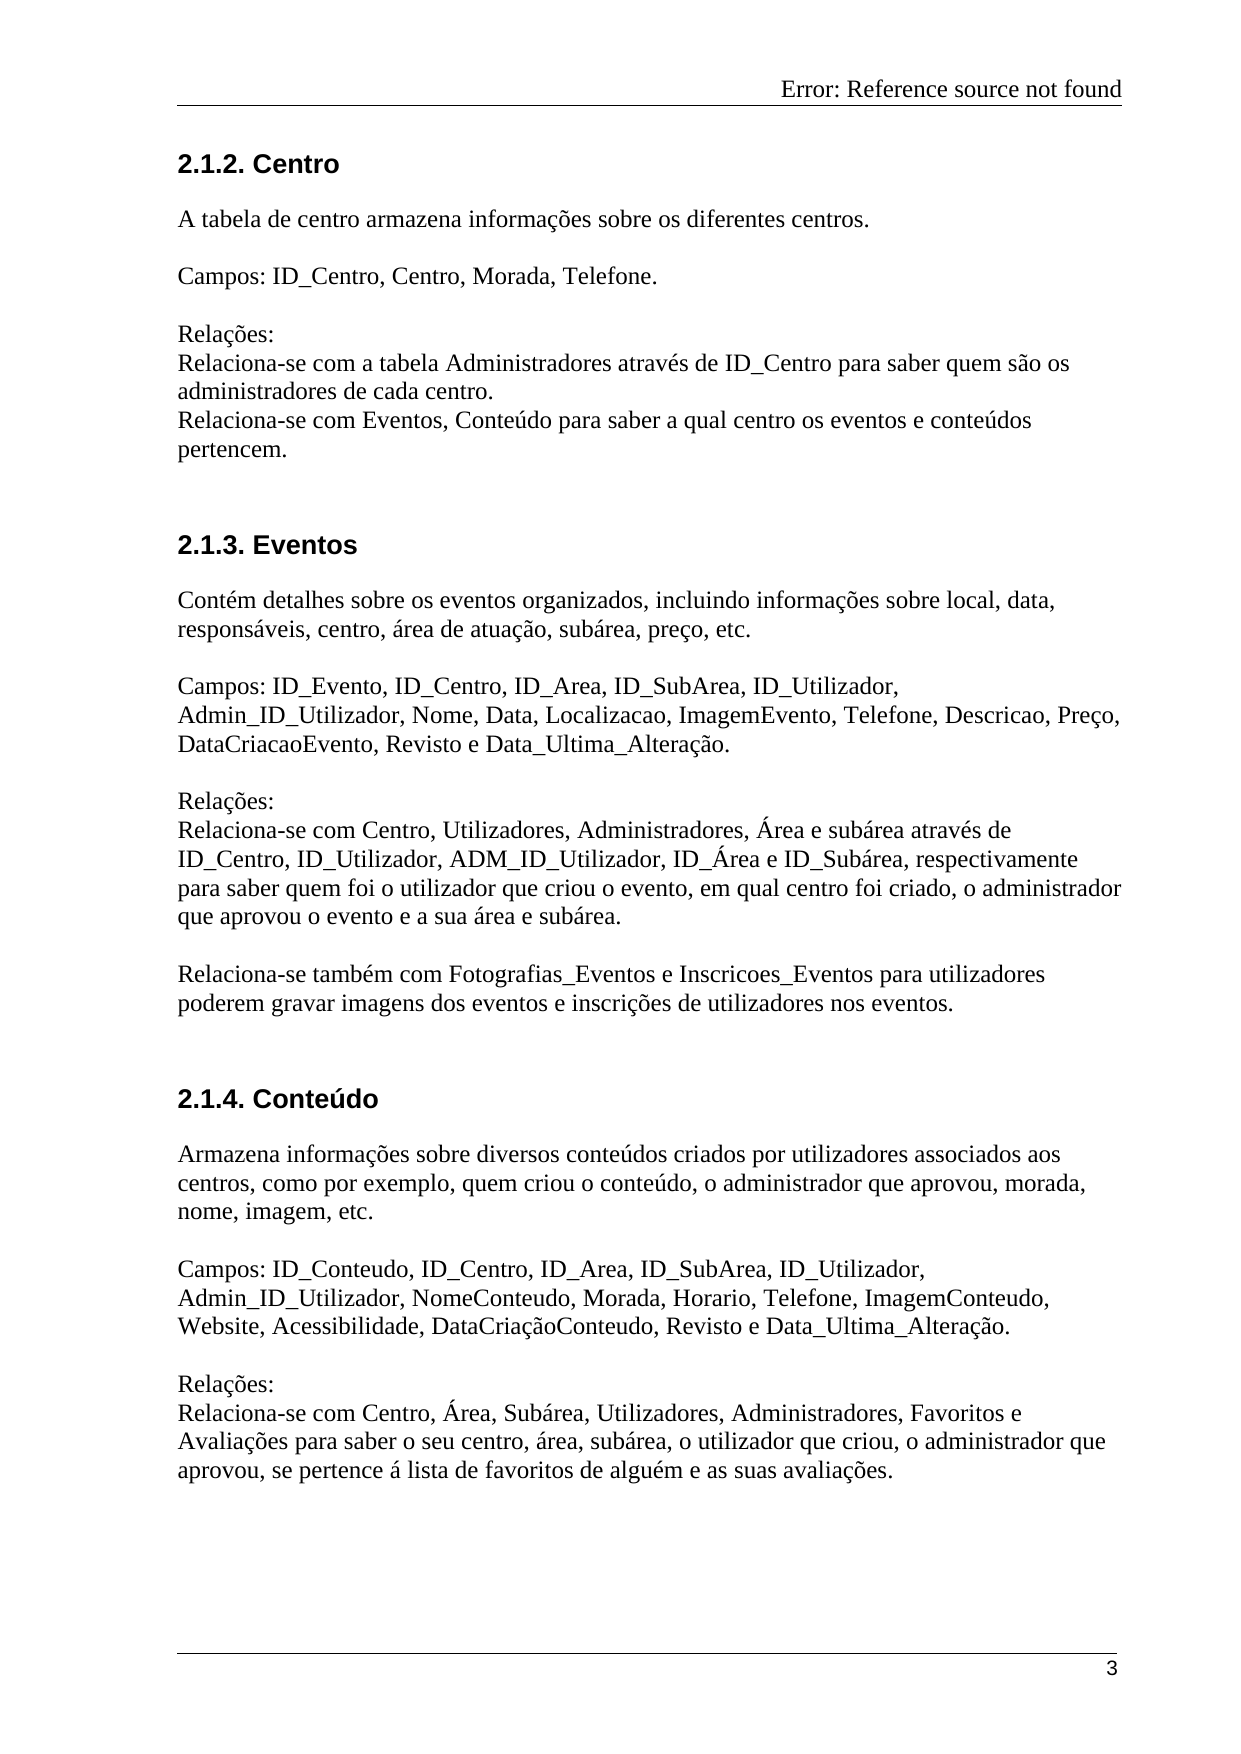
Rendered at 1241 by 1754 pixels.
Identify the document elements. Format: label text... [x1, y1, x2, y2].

text Relaciona-se com Centro, Área, Subárea, Utilizadores, Administradores, Favoritos e Avaliações para saber o seu centro, área, subárea, o utilizador que criou, o administrador que aprovou, se pertence á lista de favoritos de alguém e as suas avaliações. [177, 1398, 1122, 1484]
text Relaciona-se com Centro, Utilizadores, Administradores, Área e subárea através de ID_Centro, ID_Utilizador, ADM_ID_Utilizador, ID_Área e ID_Subárea, respectivamente para saber quem foi o utilizador que criou o evento, em qual centro foi criado, o administrador que aprovou o evento e a sua área e subárea. [177, 815, 1122, 930]
text Relações: [177, 786, 1122, 815]
subtitle Centro [177, 148, 1122, 179]
subtitle Eventos [177, 529, 1122, 560]
text Relaciona-se com Eventos, Conteúdo para saber a qual centro os eventos e conteúdos pertencem. [177, 405, 1122, 463]
text Contém detalhes sobre os eventos organizados, incluindo informações sobre local, data, responsáveis, centro, área de atuação, subárea, preço, etc. [177, 585, 1122, 643]
subtitle Conteúdo [177, 1083, 1122, 1114]
text Campos: ID_Centro, Centro, Morada, Telefone. [177, 261, 1122, 290]
text Campos: ID_Evento, ID_Centro, ID_Area, ID_SubArea, ID_Utilizador, Admin_ID_Utilizador, Nome, Data, Localizacao, ImagemEvento, Telefone, Descricao, Preço, DataCriacaoEvento, Revisto e Data_Ultima_Alteração. [177, 671, 1122, 758]
text Relações: [177, 1369, 1122, 1398]
text Campos: ID_Conteudo, ID_Centro, ID_Area, ID_SubArea, ID_Utilizador, Admin_ID_Utilizador, NomeConteudo, Morada, Horario, Telefone, ImagemConteudo, Website, Acessibilidade, DataCriaçãoConteudo, Revisto e Data_Ultima_Alteração. [177, 1254, 1122, 1340]
text A tabela de centro armazena informações sobre os diferentes centros. [177, 204, 1122, 233]
text Armazena informações sobre diversos conteúdos criados por utilizadores associados aos centros, como por exemplo, quem criou o conteúdo, o administrador que aprovou, morada, nome, imagem, etc. [177, 1139, 1122, 1225]
text Relaciona-se com a tabela Administradores através de ID_Centro para saber quem são os administradores de cada centro. [177, 348, 1122, 405]
text Relações: [177, 319, 1122, 348]
text Relaciona-se também com Fotografias_Eventos e Inscricoes_Eventos para utilizadores poderem gravar imagens dos eventos e inscrições de utilizadores nos eventos. [177, 959, 1122, 1016]
